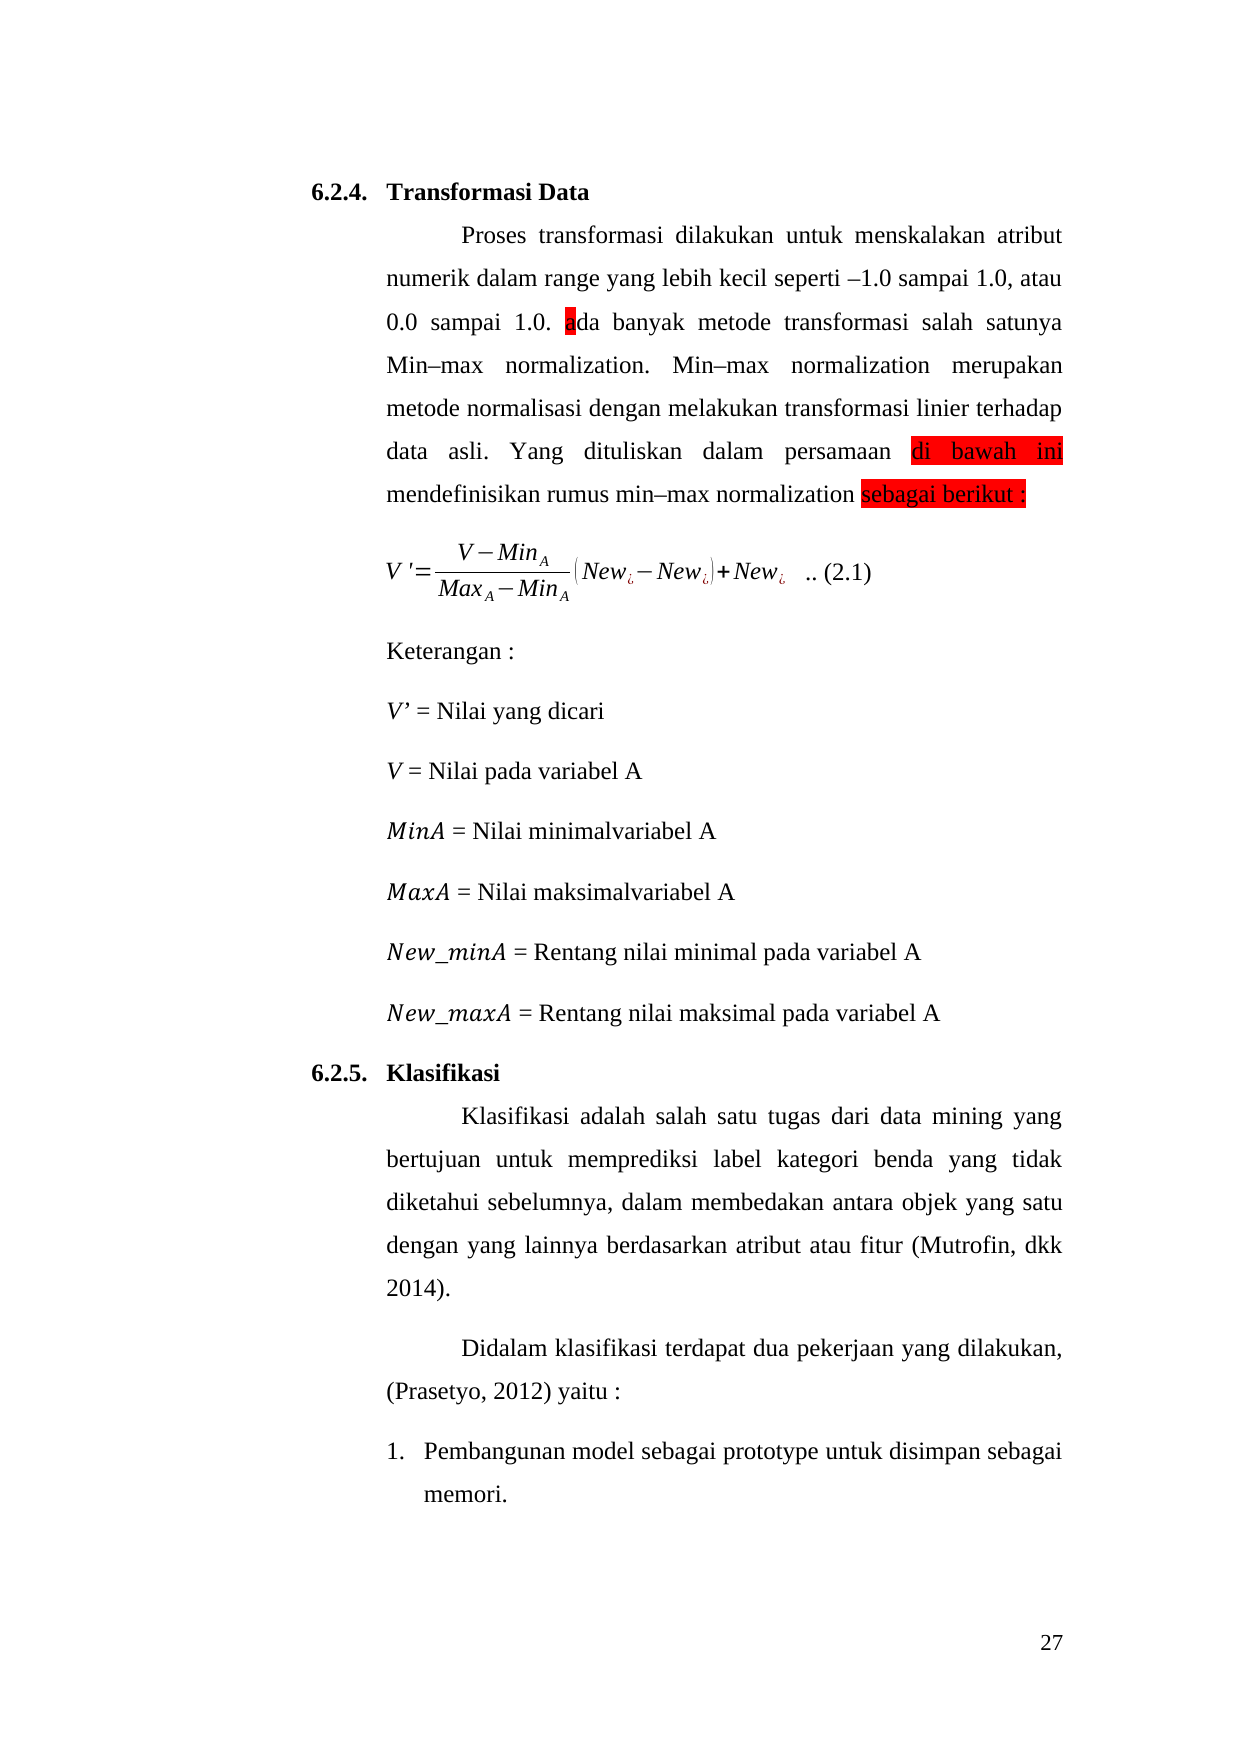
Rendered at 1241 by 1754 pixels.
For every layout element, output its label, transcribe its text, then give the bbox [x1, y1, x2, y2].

text 𝑀𝑖𝑛𝐴 = Nilai minimalvariabel A [311, 816, 1063, 845]
text V’ = Nilai yang dicari [311, 696, 1063, 725]
text 𝑀𝑎𝑥𝐴 = Nilai maksimalvariabel A [311, 876, 1063, 905]
text Klasifikasi adalah salah satu tugas dari data mining yang bertujuan untuk memprediksi label kategori benda yang tidak diketahui sebelumnya, dalam membedakan antara objek yang satu dengan yang lainnya berdasarkan atribut atau fitur (Mutrofin, dkk 2014). [386, 1101, 1063, 1302]
text V = Nilai pada variabel A [311, 756, 1063, 784]
text Proses transformasi dilakukan untuk menskalakan atribut numerik dalam range yang lebih kecil seperti –1.0 sampai 1.0, atau 0.0 sampai 1.0. ada banyak metode transformasi salah satunya Min–max normalization. Min–max normalization merupakan metode normalisasi dengan melakukan transformasi linier terhadap data asli. Yang dituliskan dalam persamaan di bawah ini mendefinisikan rumus min–max normalization sebagai berikut : [386, 220, 1063, 508]
text 𝑁𝑒𝑤_𝑚𝑎𝑥𝐴 = Rentang nilai maksimal pada variabel A [311, 997, 1063, 1026]
text 𝑁𝑒𝑤_𝑚𝑖𝑛𝐴 = Rentang nilai minimal pada variabel A [311, 937, 1063, 966]
text Keterangan : [311, 636, 1063, 665]
list Pembangunan model sebagai prototype untuk disimpan sebagai memori. [386, 1436, 1063, 1508]
subtitle Klasifikasi [311, 1058, 1063, 1086]
subtitle Transformasi Data [311, 177, 1063, 206]
text .. (2.1) [310, 539, 1063, 605]
text Didalam klasifikasi terdapat dua pekerjaan yang dilakukan, (Prasetyo, 2012) yaitu : [386, 1333, 1063, 1405]
